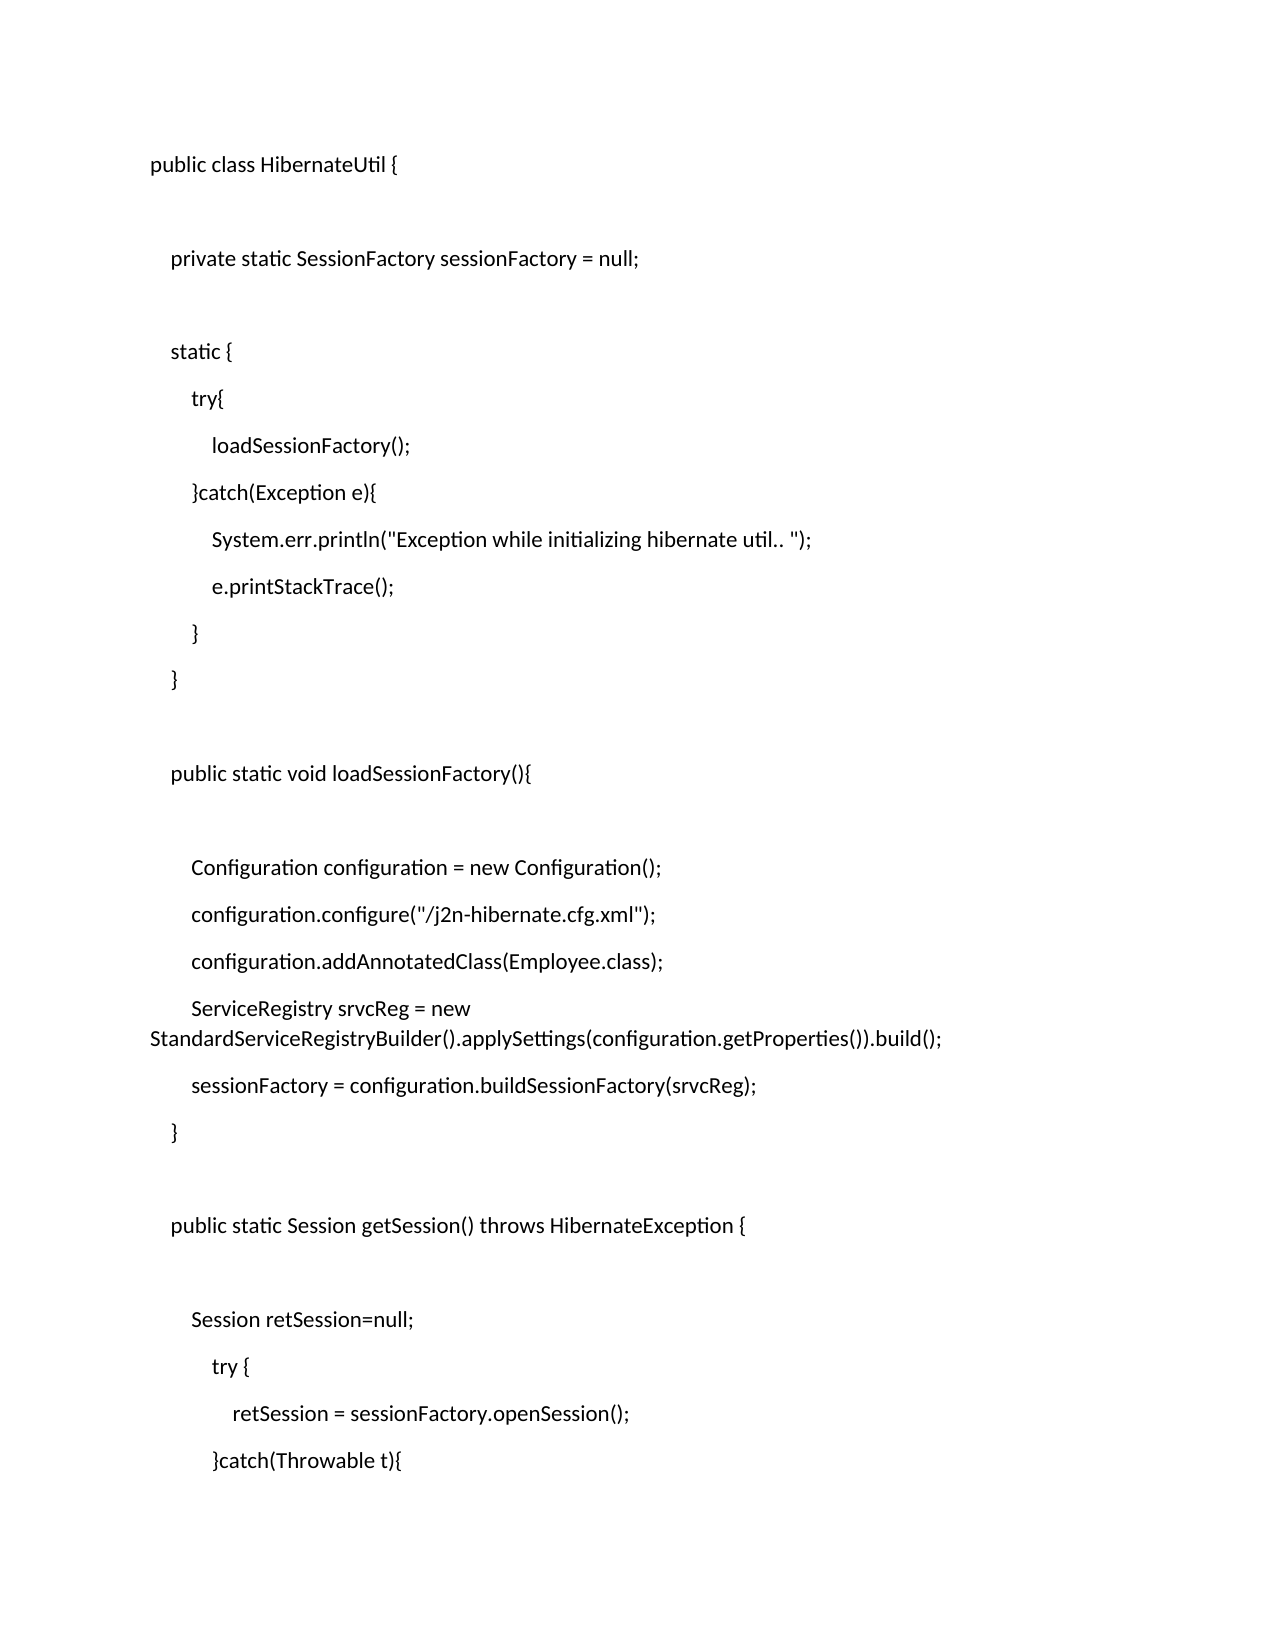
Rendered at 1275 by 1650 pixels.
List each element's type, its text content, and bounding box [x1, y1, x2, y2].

text configuration.configure("/j2n-hibernate.cfg.xml"); [150, 900, 1125, 928]
text static { [150, 337, 1125, 366]
text public class HibernateUtil { [150, 150, 1125, 178]
text public static Session getSession() throws HibernateException { [150, 1211, 1125, 1239]
text configuration.addAnnotatedClass(Employee.class); [150, 947, 1125, 975]
text loadSessionFactory(); [150, 431, 1125, 459]
text }catch(Throwable t){ [150, 1446, 1125, 1474]
text try { [150, 1352, 1125, 1380]
text } [150, 619, 1125, 647]
text } [150, 666, 1125, 694]
text }catch(Exception e){ [150, 478, 1125, 506]
text e.printStackTrace(); [150, 572, 1125, 600]
text } [150, 1118, 1125, 1146]
text try{ [150, 384, 1125, 412]
text retSession = sessionFactory.openSession(); [150, 1399, 1125, 1427]
text private static SessionFactory sessionFactory = null; [150, 244, 1125, 272]
text Configuration configuration = new Configuration(); [150, 853, 1125, 881]
text Session retSession=null; [150, 1305, 1125, 1333]
text sessionFactory = configuration.buildSessionFactory(srvcReg); [150, 1071, 1125, 1099]
text System.err.println("Exception while initializing hibernate util.. "); [150, 525, 1125, 553]
text public static void loadSessionFactory(){ [150, 759, 1125, 787]
text ServiceRegistry srvcReg = new StandardServiceRegistryBuilder().applySettings(configuration.getProperties()).build(); [150, 994, 1125, 1052]
